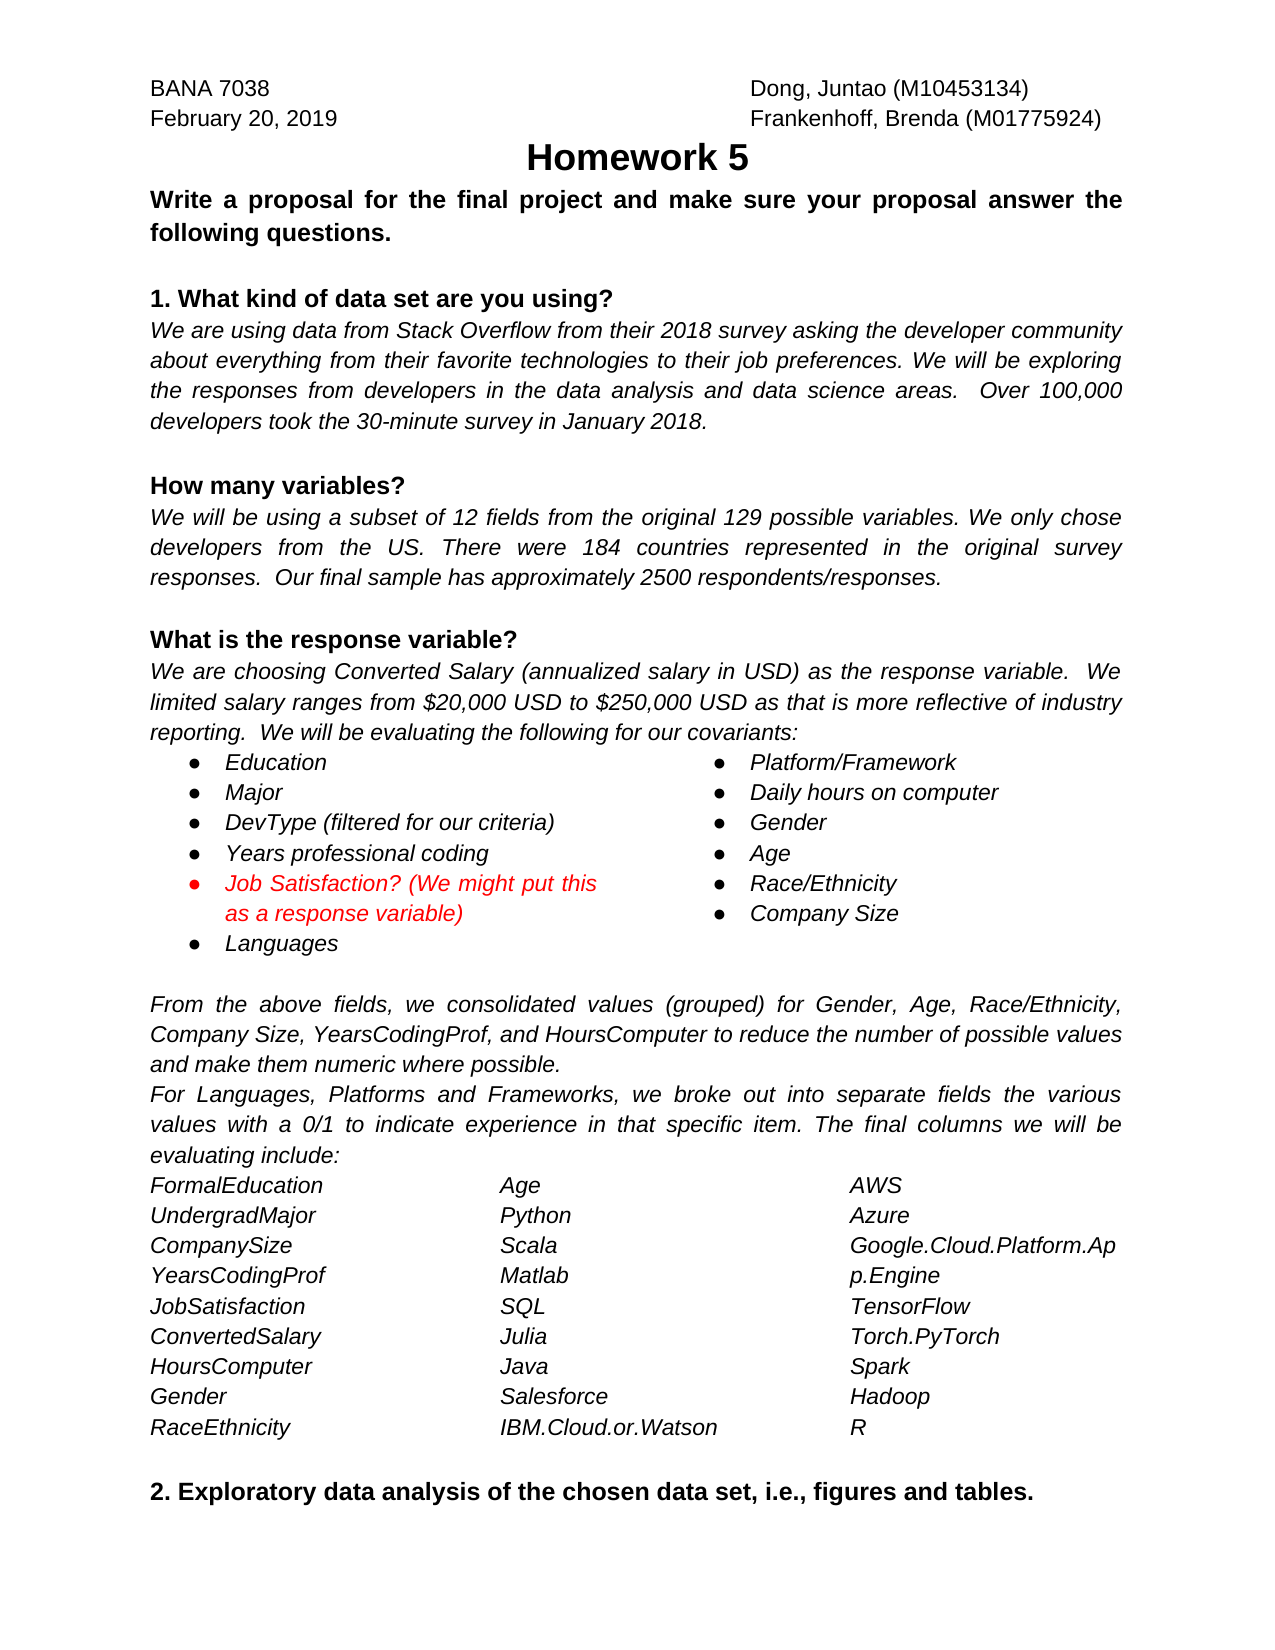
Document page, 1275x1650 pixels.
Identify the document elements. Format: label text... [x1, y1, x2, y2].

text What is the response variable? [150, 625, 1125, 654]
text 1. What kind of data set are you using? [150, 284, 1125, 313]
list Years professional coding [187, 839, 600, 866]
text Scala [500, 1232, 775, 1258]
text AWS [850, 1172, 1125, 1198]
text CompanySize [150, 1232, 425, 1258]
text TensorFlow [850, 1293, 1125, 1319]
text We are choosing Converted Salary (annualized salary in USD) as the response variable. We limited salary ranges from $20,000 USD to $250,000 USD as that is more reflective of industry reporting. We will be evaluating the following for our covariants: [150, 658, 1125, 745]
text For Languages, Platforms and Frameworks, we broke out into separate fields the various values with a 0/1 to indicate experience in that specific item. The final columns we will be evaluating include: [150, 1081, 1125, 1168]
text IBM.Cloud.or.Watson [500, 1413, 775, 1440]
text RaceEthnicity [150, 1413, 425, 1440]
text How many variables? [150, 471, 1125, 500]
list Job Satisfaction? (We might put this as a response variable) [187, 870, 600, 926]
text Spark [850, 1353, 1125, 1379]
text Gender [150, 1383, 425, 1409]
text JobSatisfaction [150, 1293, 425, 1319]
text HoursComputer [150, 1353, 425, 1379]
text Julia [500, 1323, 775, 1349]
list Age [712, 839, 1125, 866]
text Python [500, 1202, 775, 1228]
text Google.Cloud.Platform.App.Engine [850, 1232, 1125, 1289]
list Race/Ethnicity [712, 870, 1125, 896]
text We are using data from Stack Overflow from their 2018 survey asking the developer community about everything from their favorite technologies to their job preferences. We will be exploring the responses from developers in the data analysis and data science areas. Over 100,000 developers took the 30-minute survey in January 2018. [150, 317, 1125, 434]
text Java [500, 1353, 775, 1379]
text FormalEducation [150, 1172, 425, 1198]
text R [850, 1413, 1125, 1440]
text UndergradMajor [150, 1202, 425, 1228]
text 2. Exploratory data analysis of the chosen data set, i.e., figures and tables. [150, 1477, 1125, 1506]
text YearsCodingProf [150, 1262, 425, 1289]
text We will be using a subset of 12 fields from the original 129 possible variables. We only chose developers from the US. There were 184 countries represented in the original survey responses. Our final sample has approximately 2500 respondents/responses. [150, 504, 1125, 591]
list DevType (filtered for our criteria) [187, 809, 600, 836]
text Azure [850, 1202, 1125, 1228]
text Age [500, 1172, 775, 1198]
list Platform/Framework [712, 749, 1125, 775]
text Hadoop [850, 1383, 1125, 1409]
list Daily hours on computer [712, 779, 1125, 805]
text Salesforce [500, 1383, 775, 1409]
text Write a proposal for the final project and make sure your proposal answer the following questions. [150, 185, 1125, 247]
list Languages [187, 930, 600, 956]
list Major [187, 779, 600, 805]
list Company Size [712, 900, 1125, 926]
text SQL [500, 1293, 775, 1319]
text Homework 5 [150, 135, 1125, 178]
list Gender [712, 809, 1125, 836]
text From the above fields, we consolidated values (grouped) for Gender, Age, Race/Ethnicity, Company Size, YearsCodingProf, and HoursComputer to reduce the number of possible values and make them numeric where possible. [150, 991, 1125, 1077]
list Education [187, 749, 600, 775]
text ConvertedSalary [150, 1323, 425, 1349]
text Torch.PyTorch [850, 1323, 1125, 1349]
text Matlab [500, 1262, 775, 1289]
